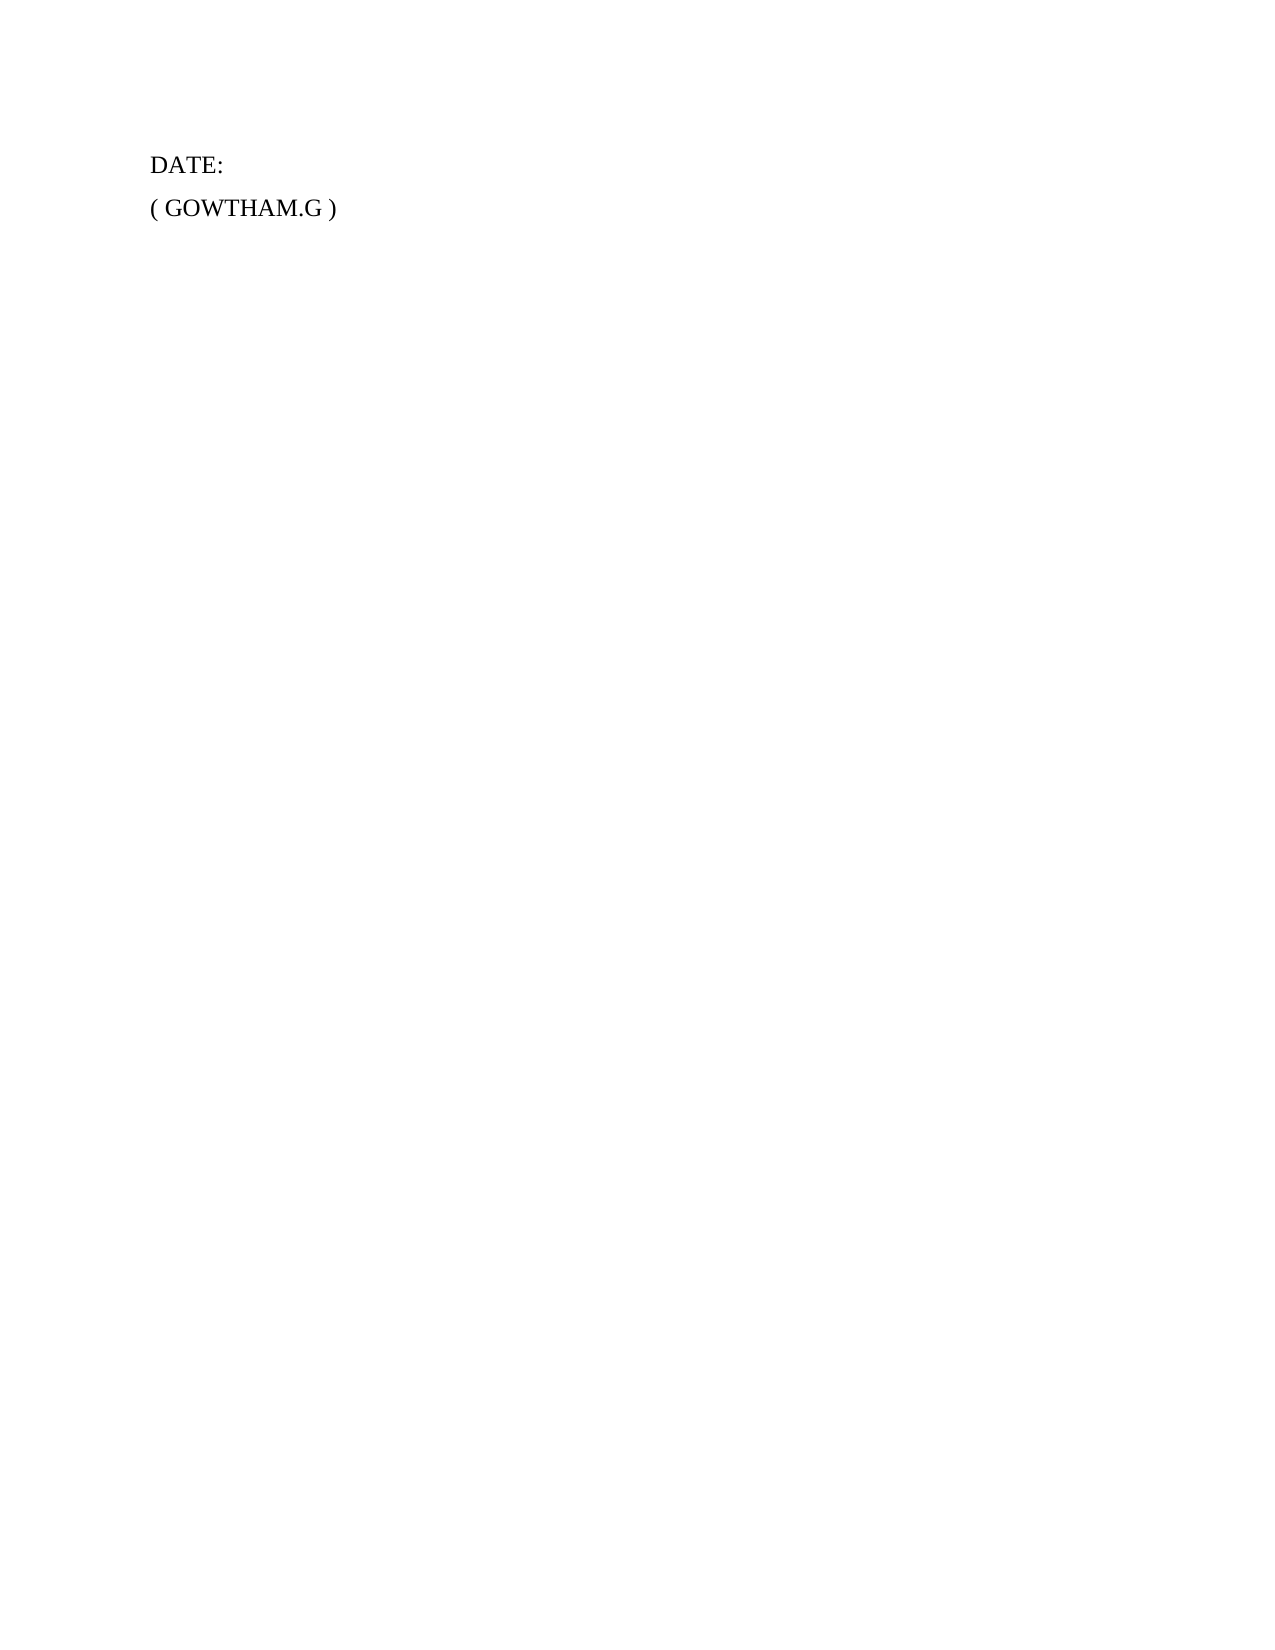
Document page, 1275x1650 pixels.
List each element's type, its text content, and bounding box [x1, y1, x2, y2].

text DATE: ( GOWTHAM.G ) [150, 150, 1125, 222]
